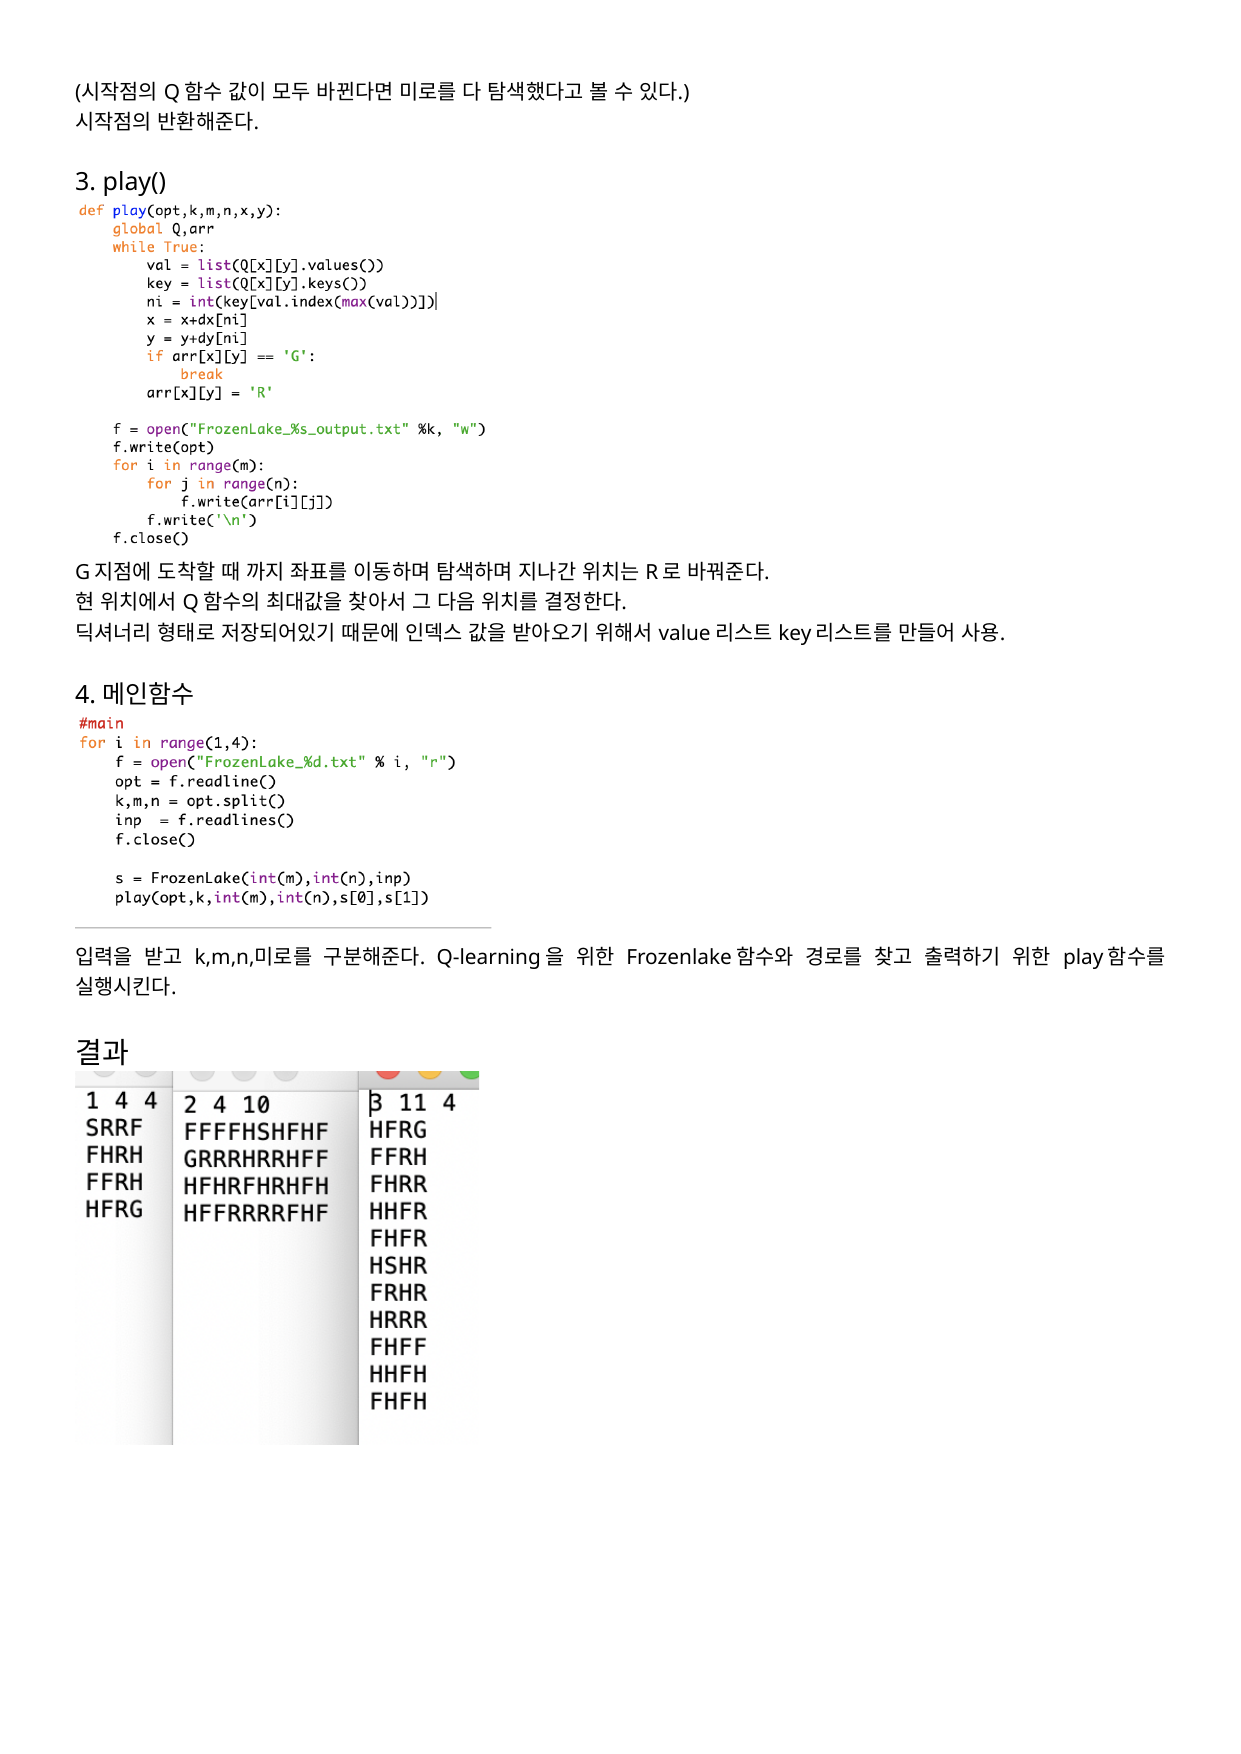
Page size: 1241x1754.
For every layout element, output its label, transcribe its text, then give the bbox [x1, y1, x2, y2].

text 딕셔너리 형태로 저장되어있기 때문에 인덱스 값을 받아오기 위해서 value리스트 key리스트를 만들어 사용. [75, 616, 1165, 646]
picture [75, 1071, 480, 1445]
subtitle 결과 [75, 1029, 1165, 1072]
text 4. 메인함수 [75, 675, 1165, 711]
picture [75, 711, 492, 941]
text 입력을 받고 k,m,n,미로를 구분해준다. Q-learning을 위한 Frozenlake함수와 경로를 찾고 출력하기 위한 play함수를 실행시킨다. [75, 940, 1165, 1001]
text (시작점의 Q함수 값이 모두 바뀐다면 미로를 다 탐색했다고 볼 수 있다.) [75, 75, 1165, 105]
picture [75, 198, 492, 556]
text 3. play() [75, 164, 1165, 198]
text G지점에 도착할 때 까지 좌표를 이동하며 탐색하며 지나간 위치는 R로 바꿔준다. [75, 555, 1165, 586]
text 시작점의 반환해준다. [75, 105, 1165, 136]
text 현 위치에서 Q함수의 최대값을 찾아서 그 다음 위치를 결정한다. [75, 586, 1165, 616]
